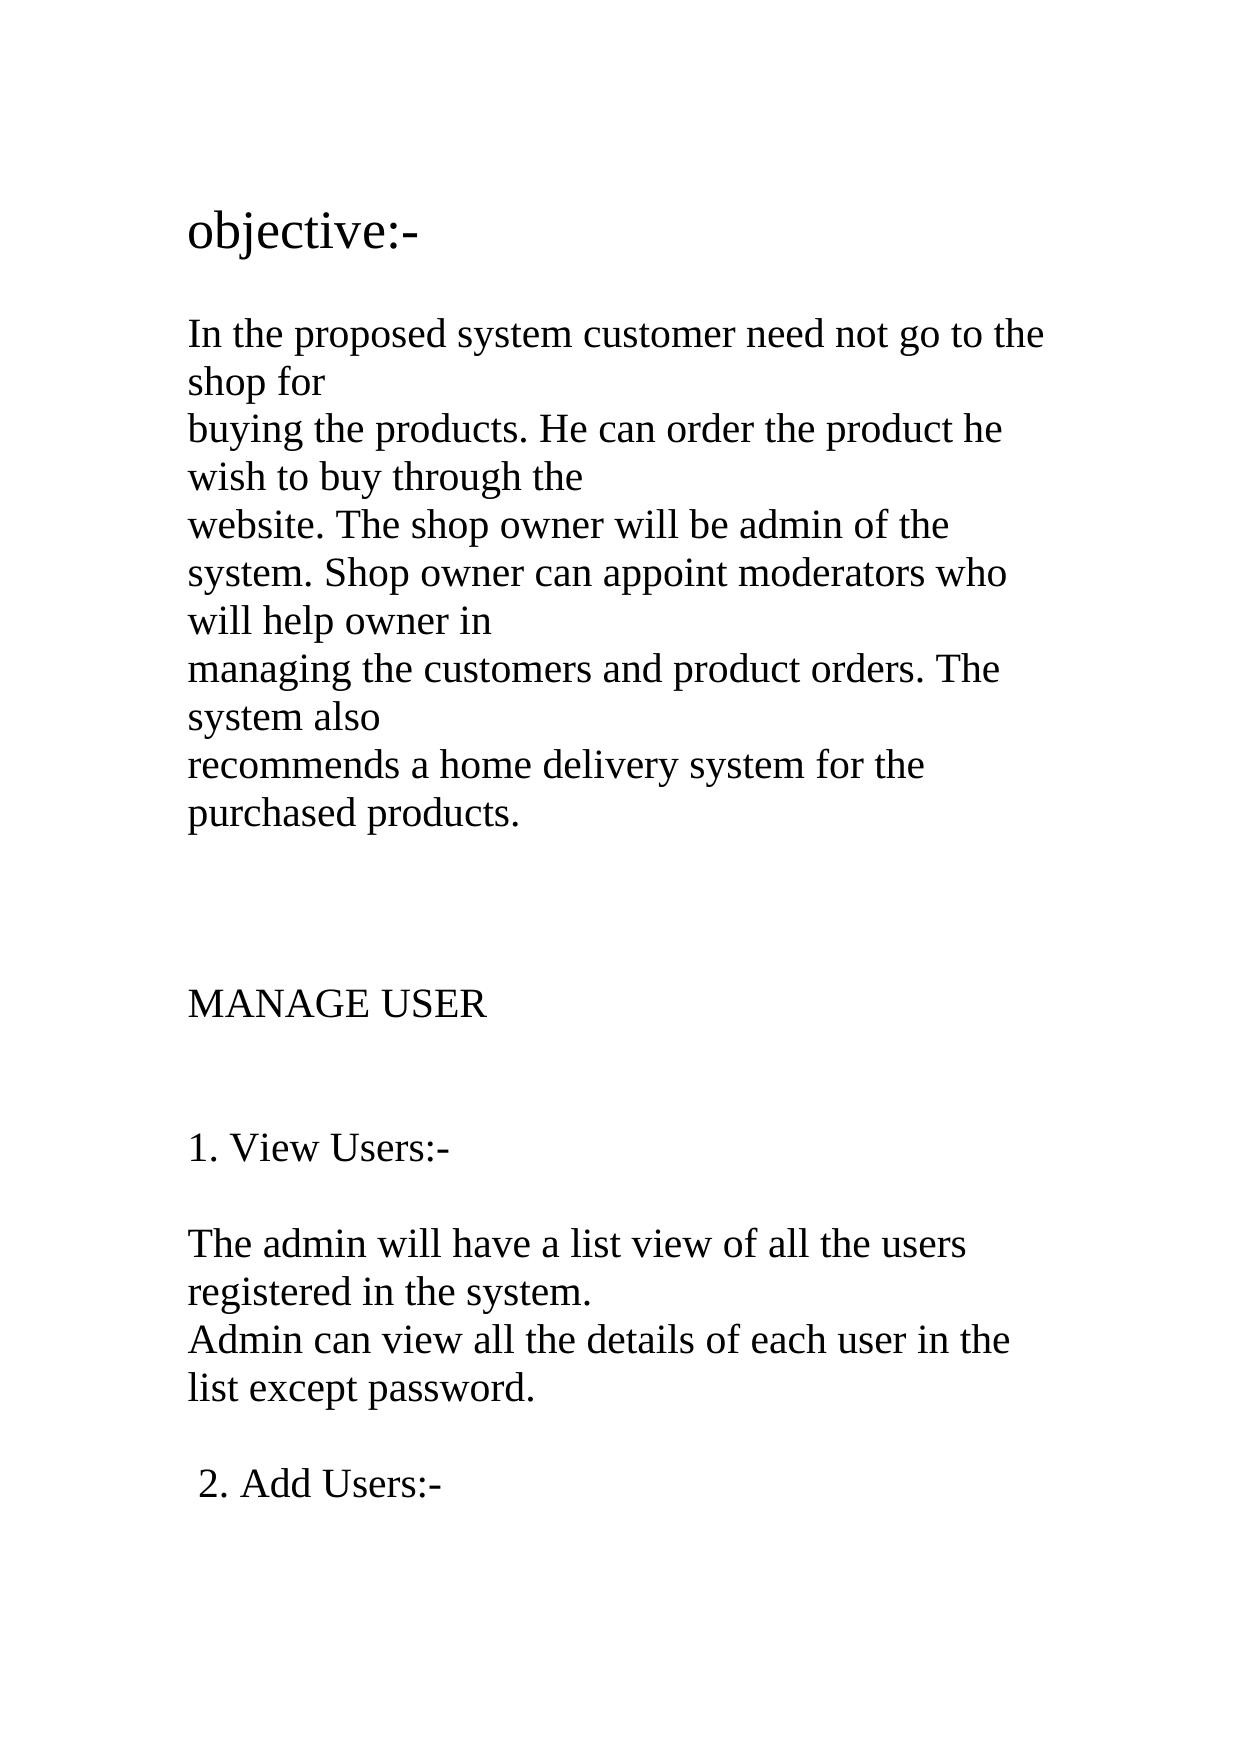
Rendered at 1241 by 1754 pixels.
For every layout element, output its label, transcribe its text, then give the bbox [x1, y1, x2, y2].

text objective:- [187, 198, 1053, 260]
text The admin will have a list view of all the users registered in the system. [187, 1218, 1053, 1314]
text buying the products. He can order the product he wish to buy through the [187, 404, 1053, 500]
text recommends a home delivery system for the purchased products. [187, 739, 1053, 835]
text Admin can view all the details of each user in the list except password. [187, 1314, 1053, 1410]
text 2. Add Users:- [187, 1458, 1053, 1506]
text managing the customers and product orders. The system also [187, 643, 1053, 739]
text system. Shop owner can appoint moderators who will help owner in [187, 548, 1053, 643]
text In the proposed system customer need not go to the shop for [187, 308, 1053, 404]
text website. The shop owner will be admin of the [187, 500, 1053, 548]
text 1. View Users:- [187, 1123, 1053, 1171]
text MANAGE USER [187, 979, 1053, 1027]
